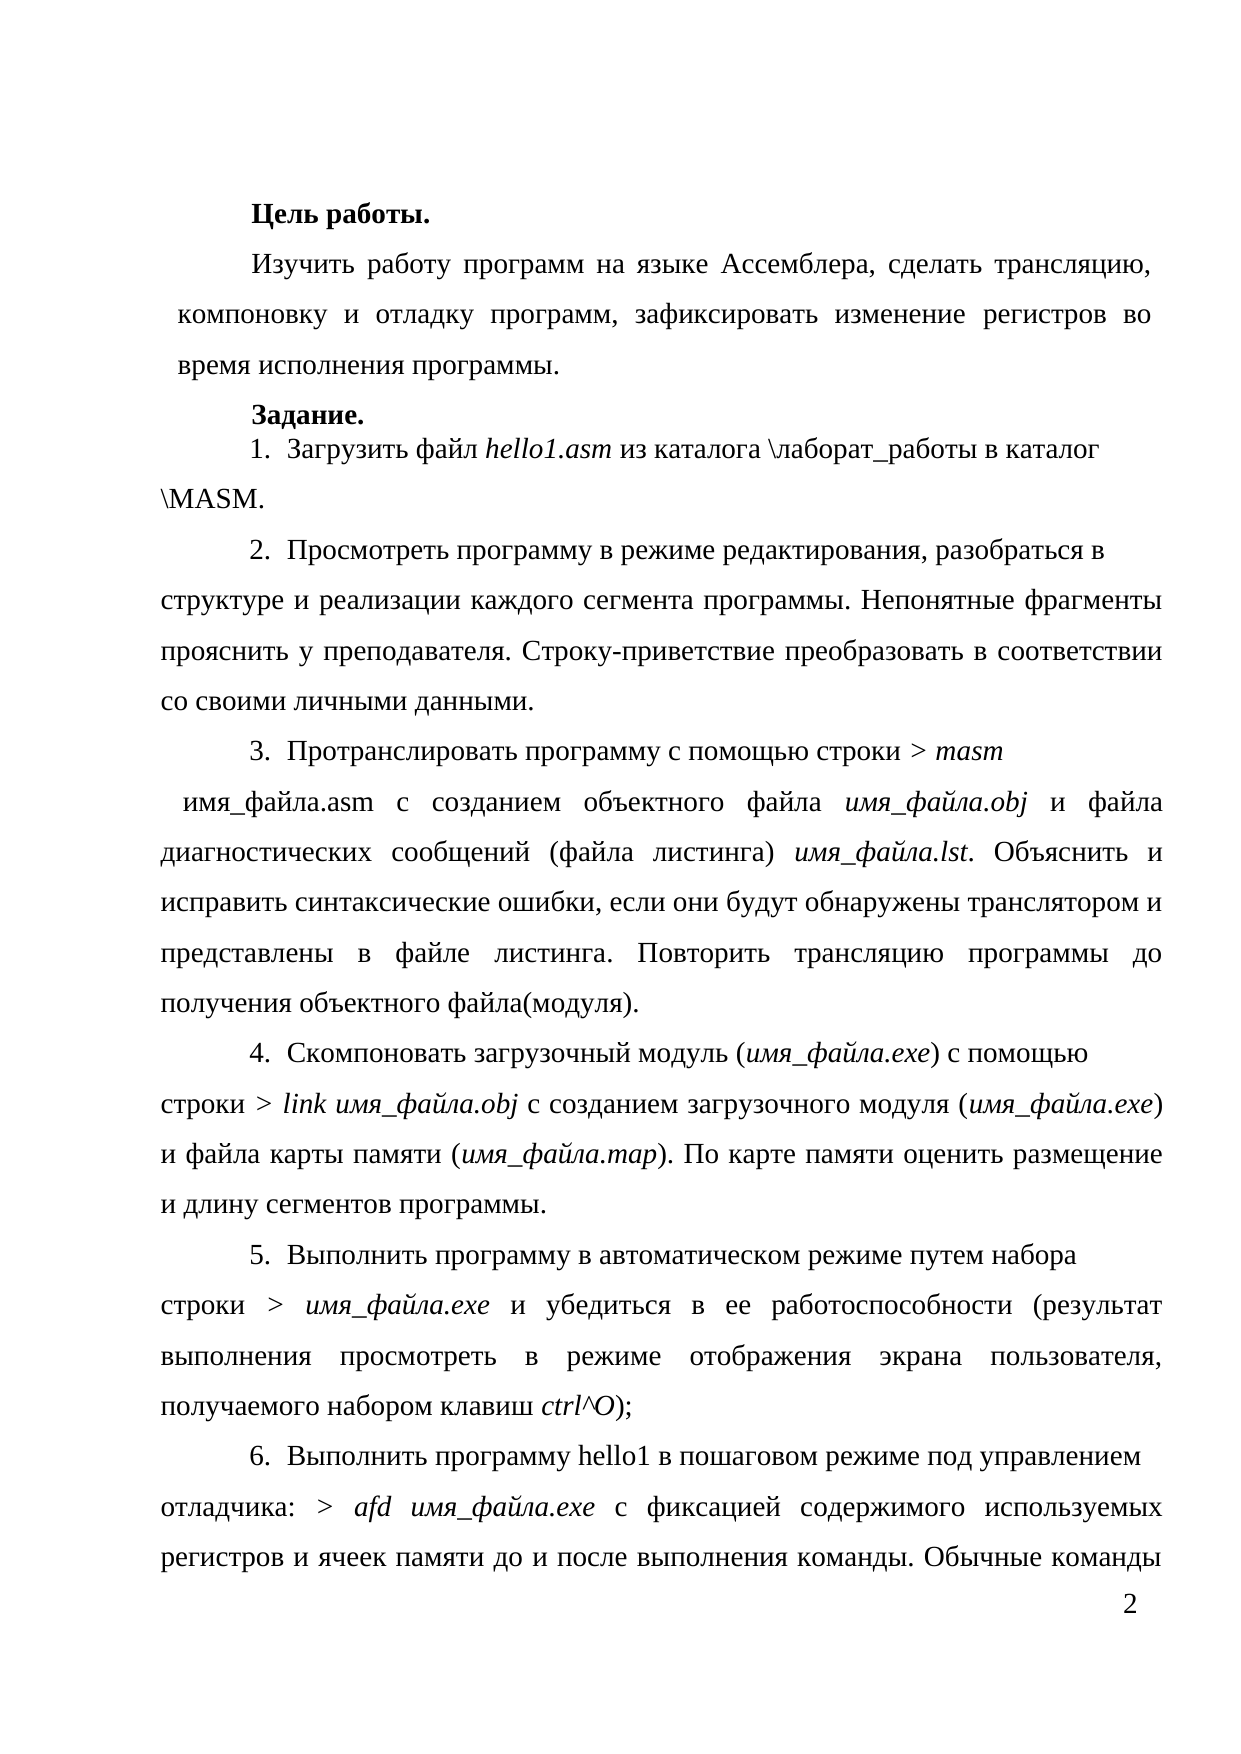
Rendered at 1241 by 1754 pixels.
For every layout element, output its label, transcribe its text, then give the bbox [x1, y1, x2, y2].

text строки > link имя_файла.obj c созданием загрузочного модуля (имя_файла.exe) и файла карты памяти (имя_файла.map). По карте памяти оценить размещение и длину сегментов программы. [160, 1086, 1163, 1220]
subtitle Цель работы. [251, 196, 1163, 230]
text \MASM. [160, 481, 1163, 515]
text строки > имя_файла.exe и убедиться в ее работоспособности (результат выполнения просмотреть в режиме отображения экрана пользователя, получаемого набором клавиш ctrl^O); [160, 1287, 1163, 1421]
text имя_файла.asm c созданием объектного файла имя_файла.obj и файла диагностических сообщений (файла листинга) имя_файла.lst. Объяснить и исправить синтаксические ошибки, если они будут обнаружены транслятором и представлены в файле листинга. Повторить трансляцию программы до получения объектного файла(модуля). [160, 784, 1163, 1018]
text Изучить работу программ на языке Ассемблера, сделать трансляцию, компоновку и отладку программ, зафиксировать изменение регистров во время исполнения программы. [177, 246, 1151, 381]
subtitle Задание. [251, 397, 1163, 431]
list Протранслировать программу с помощью строки > masm [249, 733, 1163, 767]
list Просмотреть программу в режиме редактирования, разобраться в [249, 532, 1163, 565]
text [160, 1489, 1163, 1573]
list Выполнить программу hello1 в пошаговом режиме под управлением [249, 1438, 1163, 1472]
list Скомпоновать загрузочный модуль (имя_файла.exe) с помощью [249, 1035, 1163, 1069]
text структуре и реализации каждого сегмента программы. Непонятные фрагменты прояснить у преподавателя. Строку-приветствие преобразовать в соответствии со своими личными данными. [160, 582, 1163, 716]
list Загрузить файл hello1.asm из каталога \лаборат_работы в каталог [249, 431, 1163, 464]
list Выполнить программу в автоматическом режиме путем набора [249, 1237, 1163, 1270]
